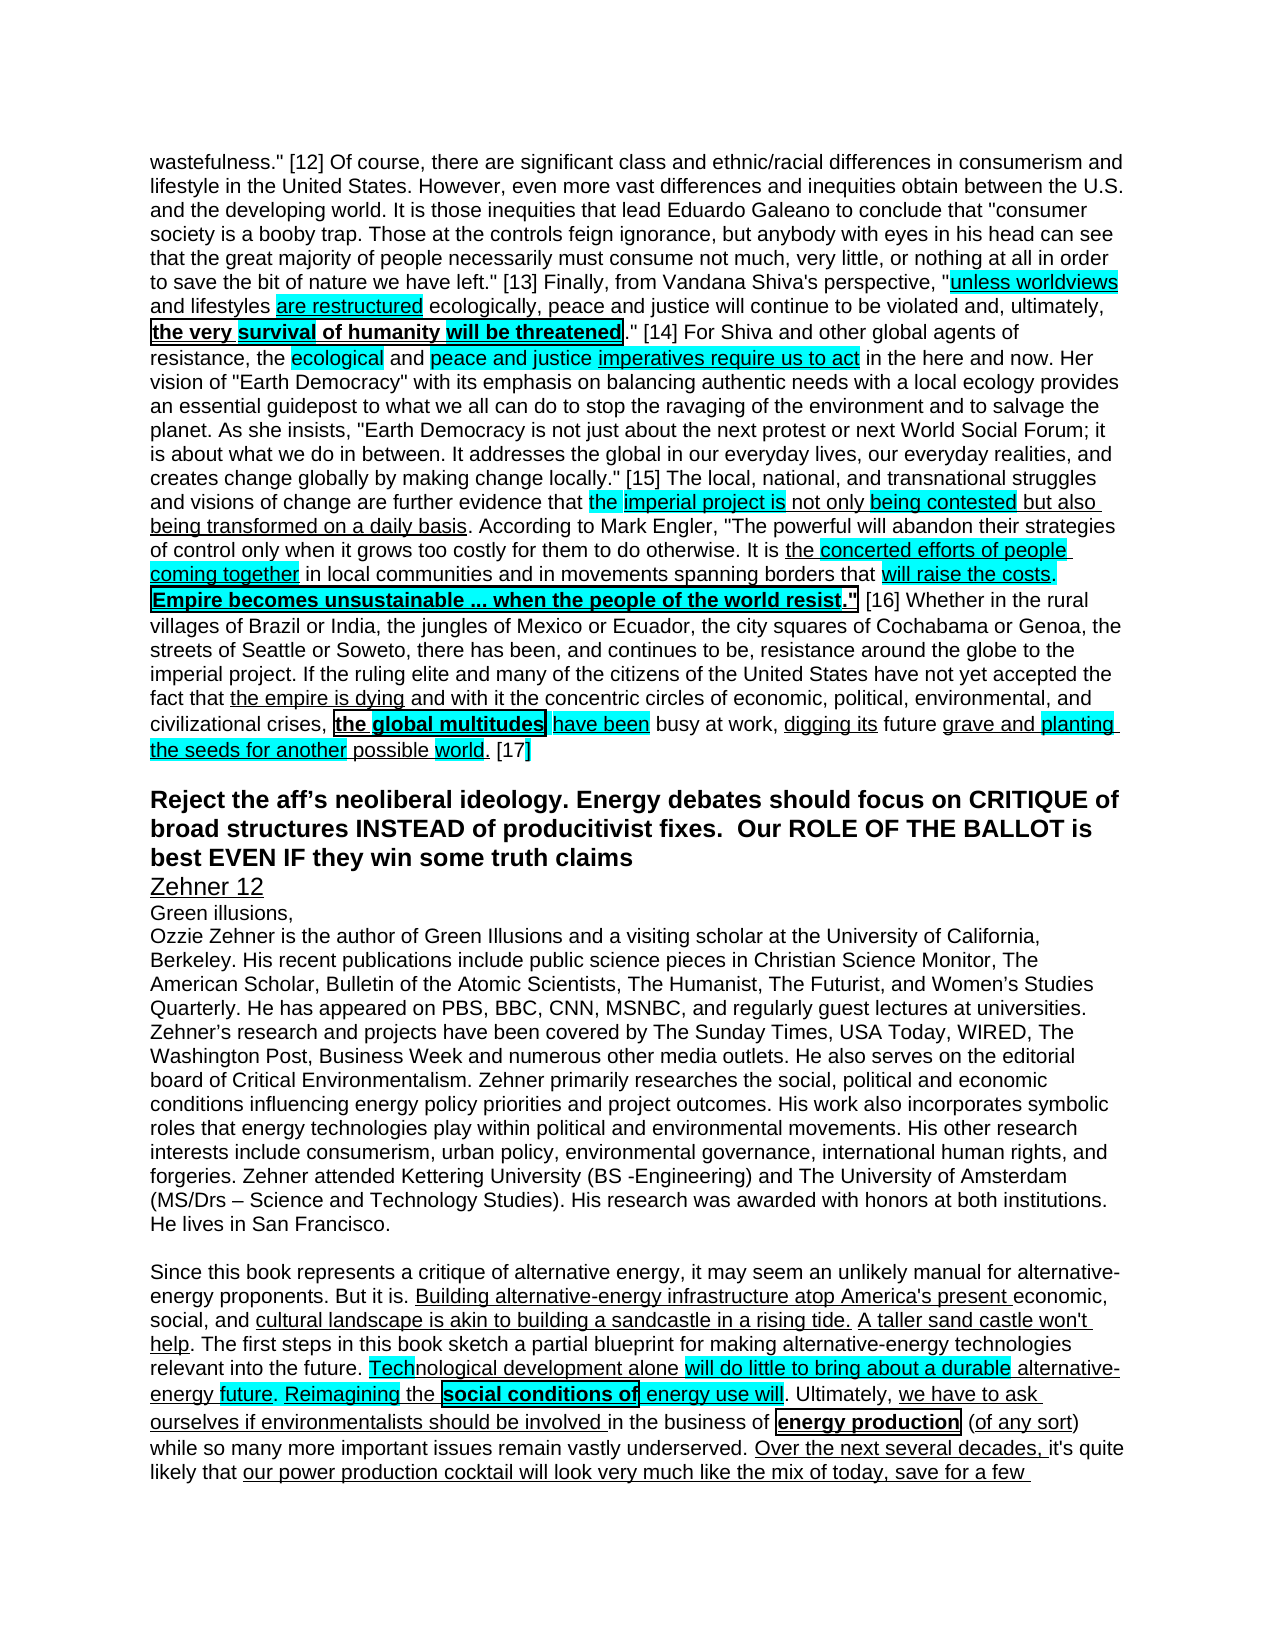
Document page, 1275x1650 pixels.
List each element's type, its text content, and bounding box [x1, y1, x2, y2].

text Zehner 12 [150, 872, 1125, 900]
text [150, 1260, 1125, 1484]
subtitle Reject the aff’s neoliberal ideology. Energy debates should focus on CRITIQUE of broad structures INSTEAD of producitivist fixes. Our ROLE OF THE BALLOT is best EVEN IF they win some truth claims [150, 785, 1125, 872]
text Green illusions, [150, 900, 1125, 924]
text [150, 150, 1125, 761]
text Ozzie Zehner is the author of Green Illusions and a visiting scholar at the University of California, Berkeley. His recent publications include public science pieces in Christian Science Monitor, The American Scholar, Bulletin of the Atomic Scientists, The Humanist, The Futurist, and Women’s Studies Quarterly. He has appeared on PBS, BBC, CNN, MSNBC, and regularly guest lectures at universities. Zehner’s research and projects have been covered by The Sunday Times, USA Today, WIRED, The Washington Post, Business Week and numerous other media outlets. He also serves on the editorial board of Critical Environmentalism. Zehner primarily researches the social, political and economic conditions influencing energy policy priorities and project outcomes. His work also incorporates symbolic roles that energy technologies play within political and environmental movements. His other research interests include consumerism, urban policy, environmental governance, international human rights, and forgeries. Zehner attended Kettering University (BS -Engineering) and The University of Amsterdam (MS/Drs – Science and Technology Studies). His research was awarded with honors at both institutions. He lives in San Francisco. [150, 924, 1125, 1236]
